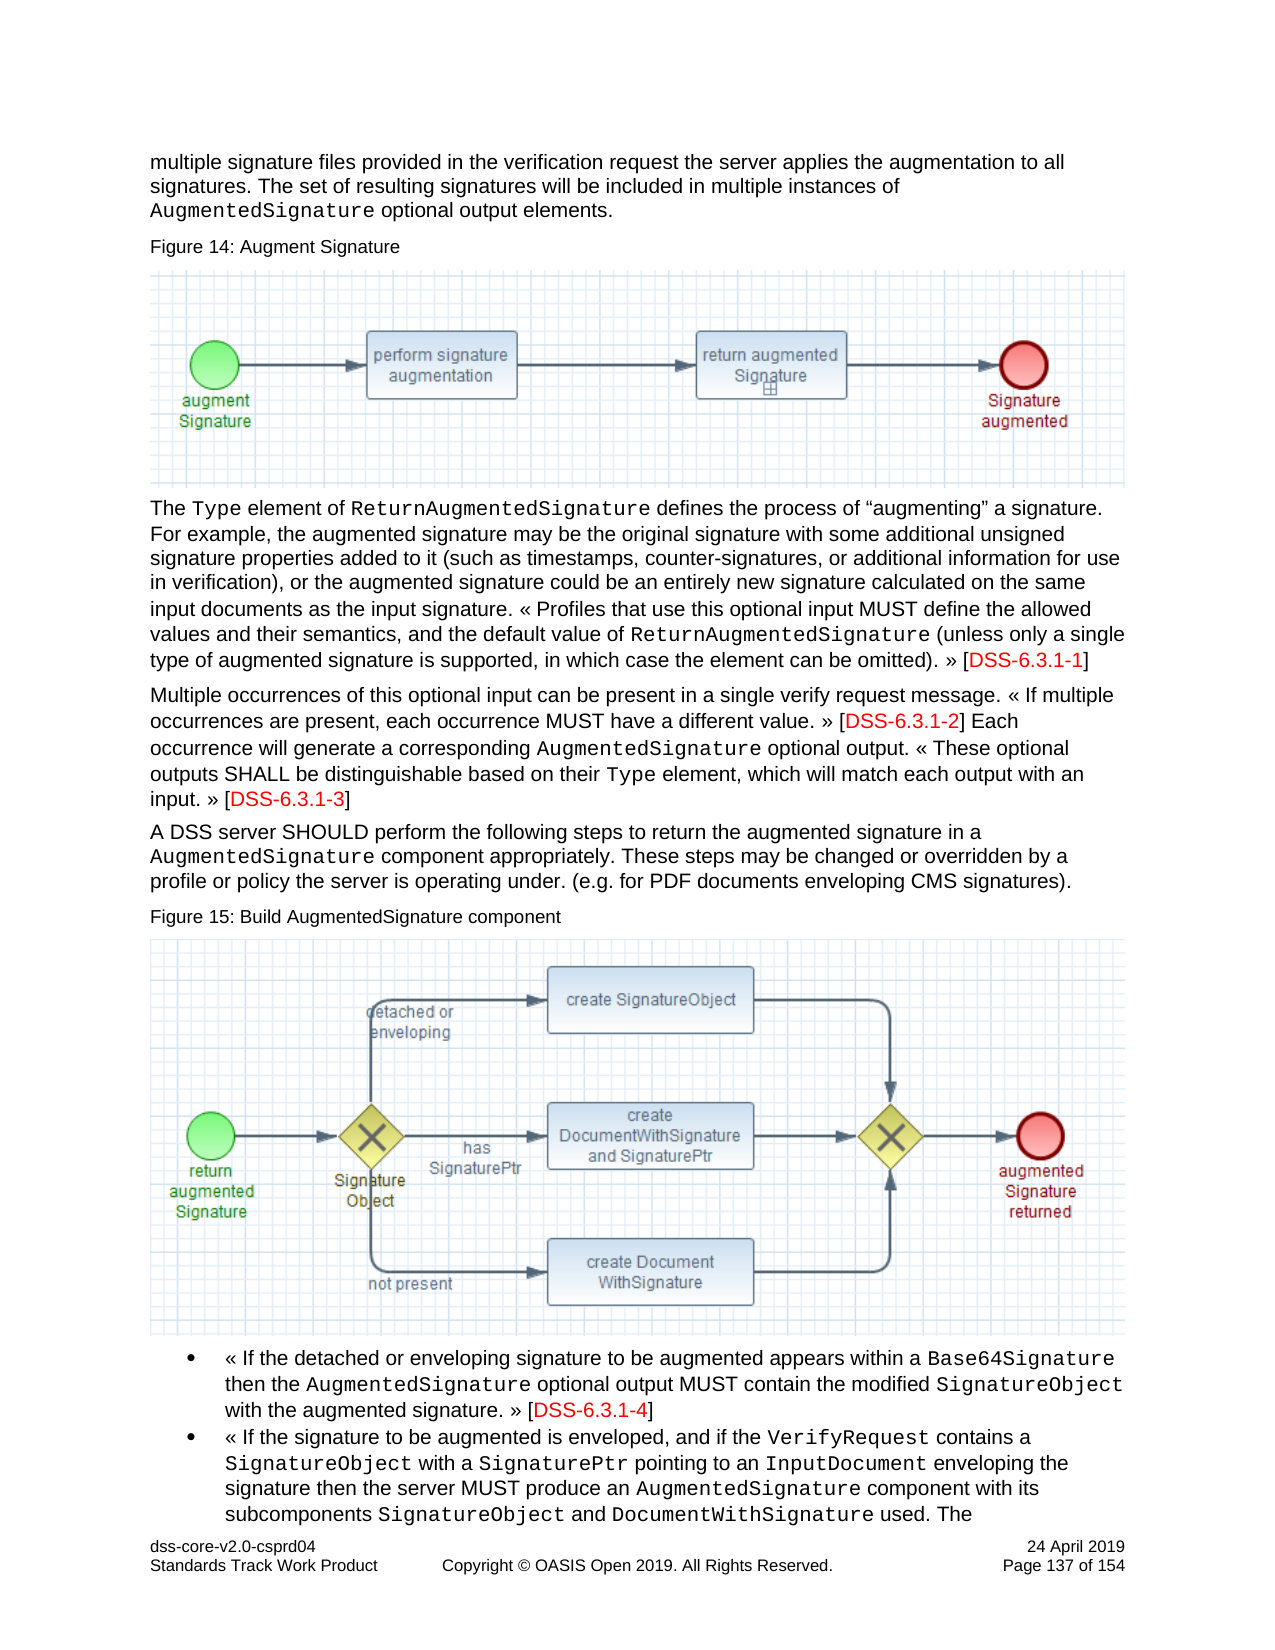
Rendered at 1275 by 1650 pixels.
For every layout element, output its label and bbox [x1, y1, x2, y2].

picture [150, 270, 1125, 488]
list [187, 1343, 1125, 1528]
picture [150, 939, 1125, 1336]
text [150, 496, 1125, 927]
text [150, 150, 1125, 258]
